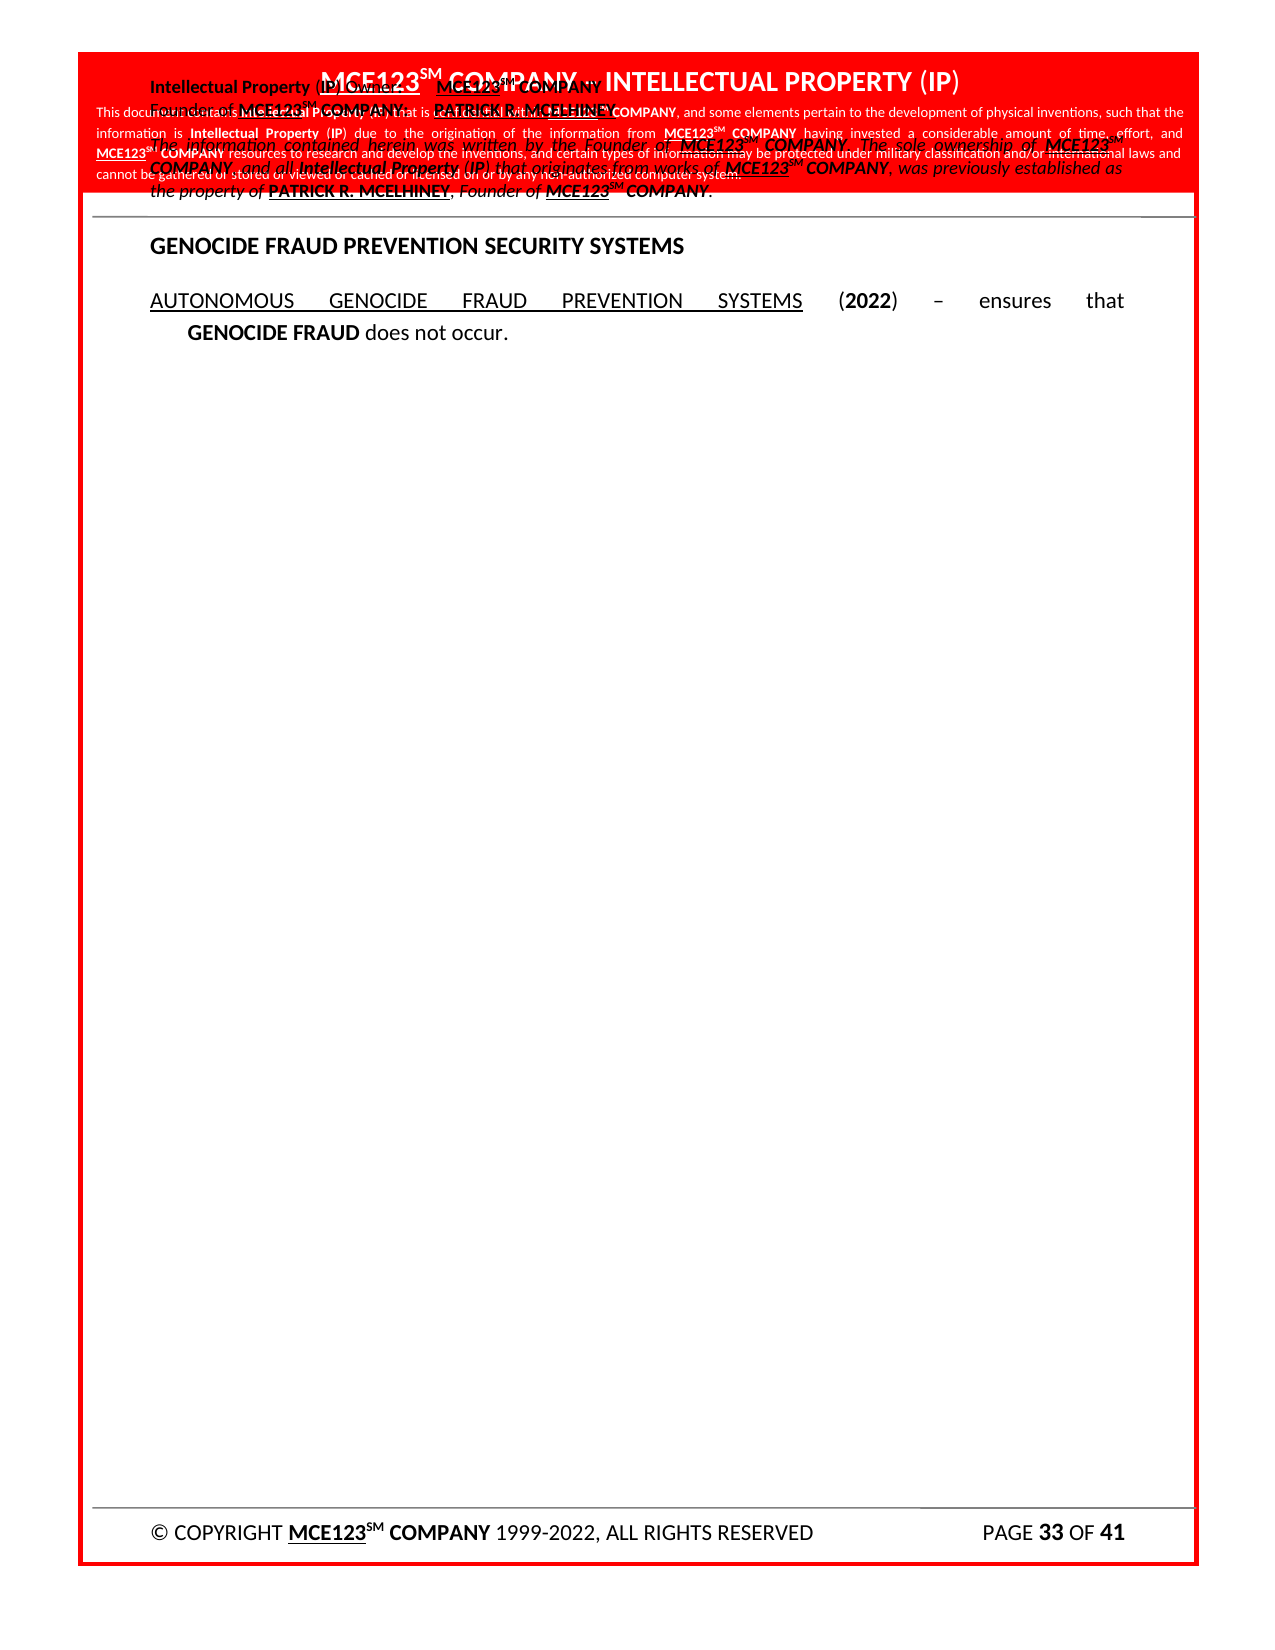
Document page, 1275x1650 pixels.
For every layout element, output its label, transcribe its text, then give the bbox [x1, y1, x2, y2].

text GENOCIDE FRAUD PREVENTION SECURITY SYSTEMS [150, 230, 1125, 261]
text AUTONOMOUS GENOCIDE FRAUD PREVENTION SYSTEMS (2022) – ensures that GENOCIDE FRAUD does not occur. [150, 286, 1125, 346]
